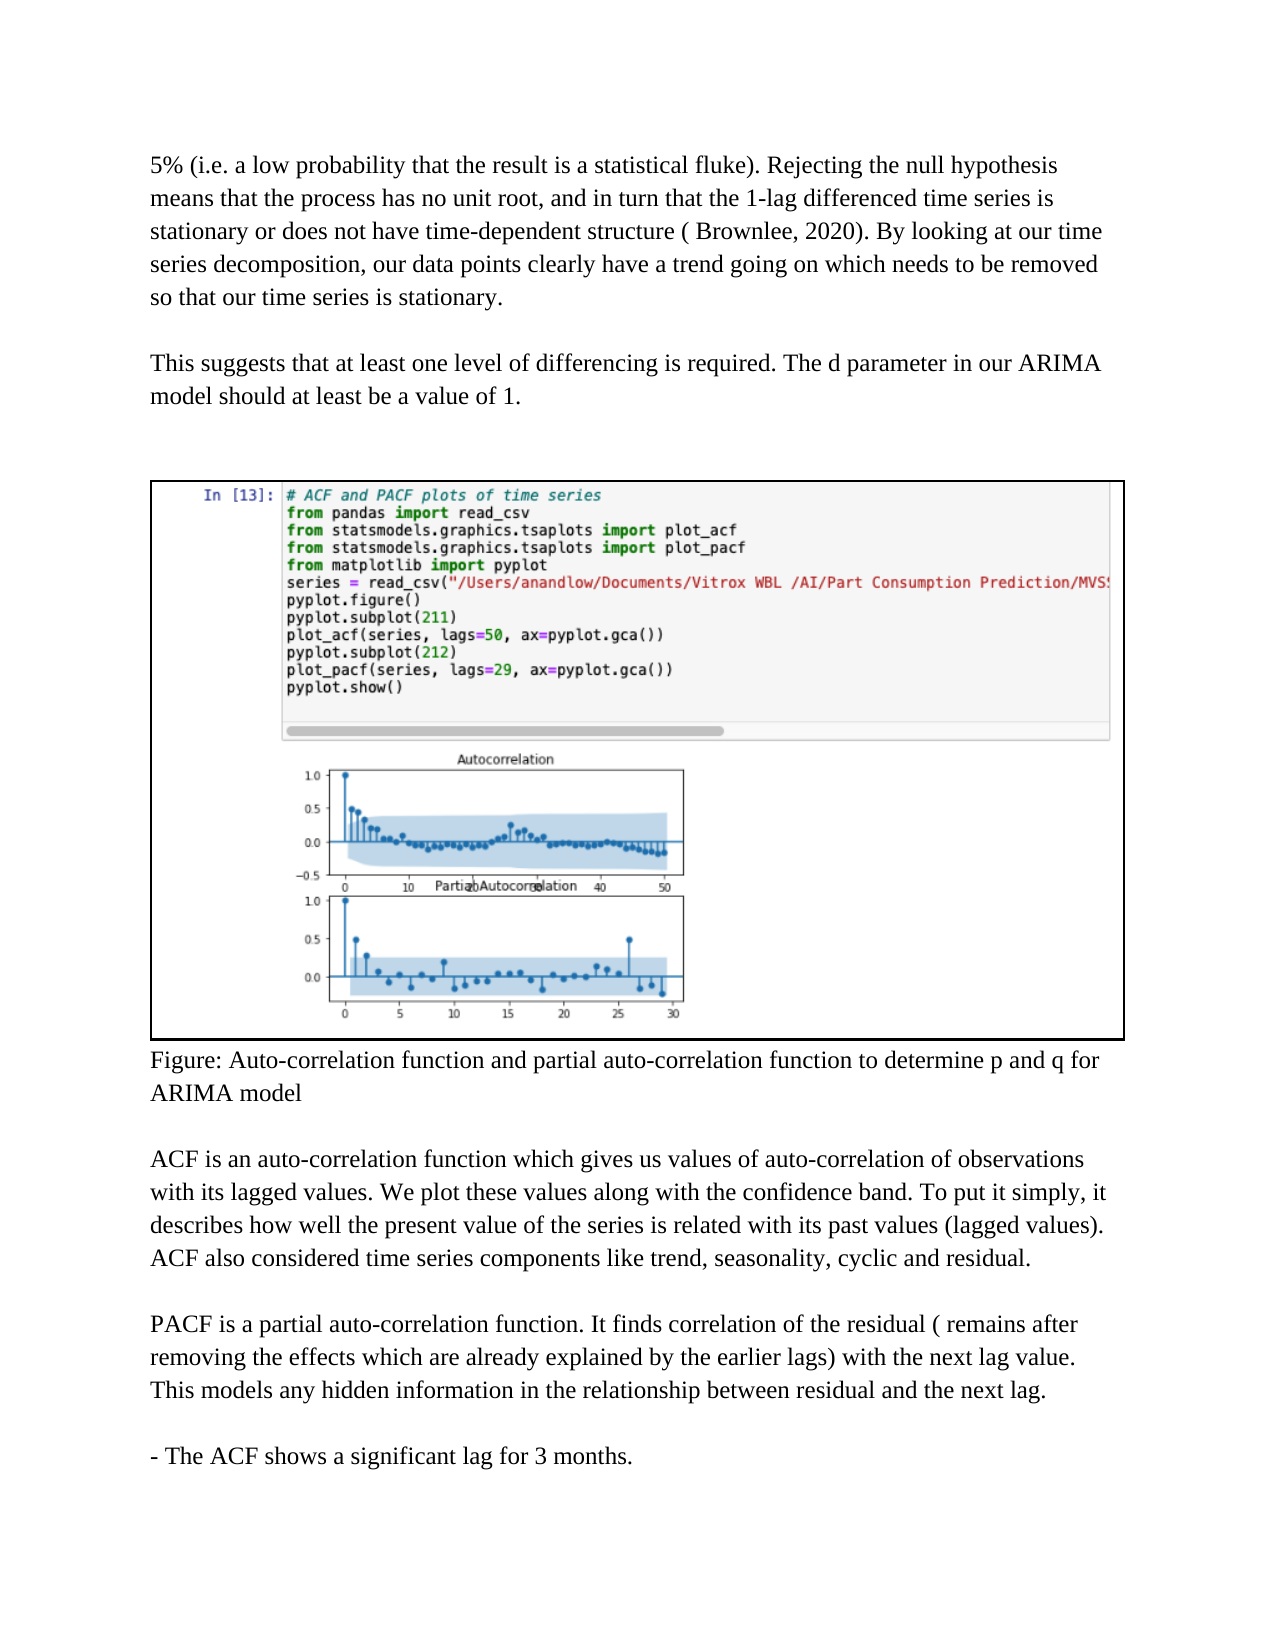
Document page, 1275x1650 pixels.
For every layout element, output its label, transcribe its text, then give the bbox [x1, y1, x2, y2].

text This suggests that at least one level of differencing is required. The d parameter in our ARIMA model should at least be a value of 1. [150, 348, 1125, 410]
picture [152, 482, 1123, 1038]
text PACF is a partial auto-correlation function. It finds correlation of the residual ( remains after removing the effects which are already explained by the earlier lags) with the next lag value. This models any hidden information in the relationship between residual and the next lag. [150, 1309, 1125, 1404]
text - The ACF shows a significant lag for 3 months. [150, 1441, 1125, 1470]
text Figure: Auto-correlation function and partial auto-correlation function to determine p and q for ARIMA model [150, 1045, 1125, 1107]
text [150, 150, 1125, 311]
text ACF is an auto-correlation function which gives us values of auto-correlation of observations with its lagged values. We plot these values along with the confidence band. To put it simply, it describes how well the present value of the series is related with its past values (lagged values). ACF also considered time series components like trend, seasonality, cyclic and residual. [150, 1144, 1125, 1272]
